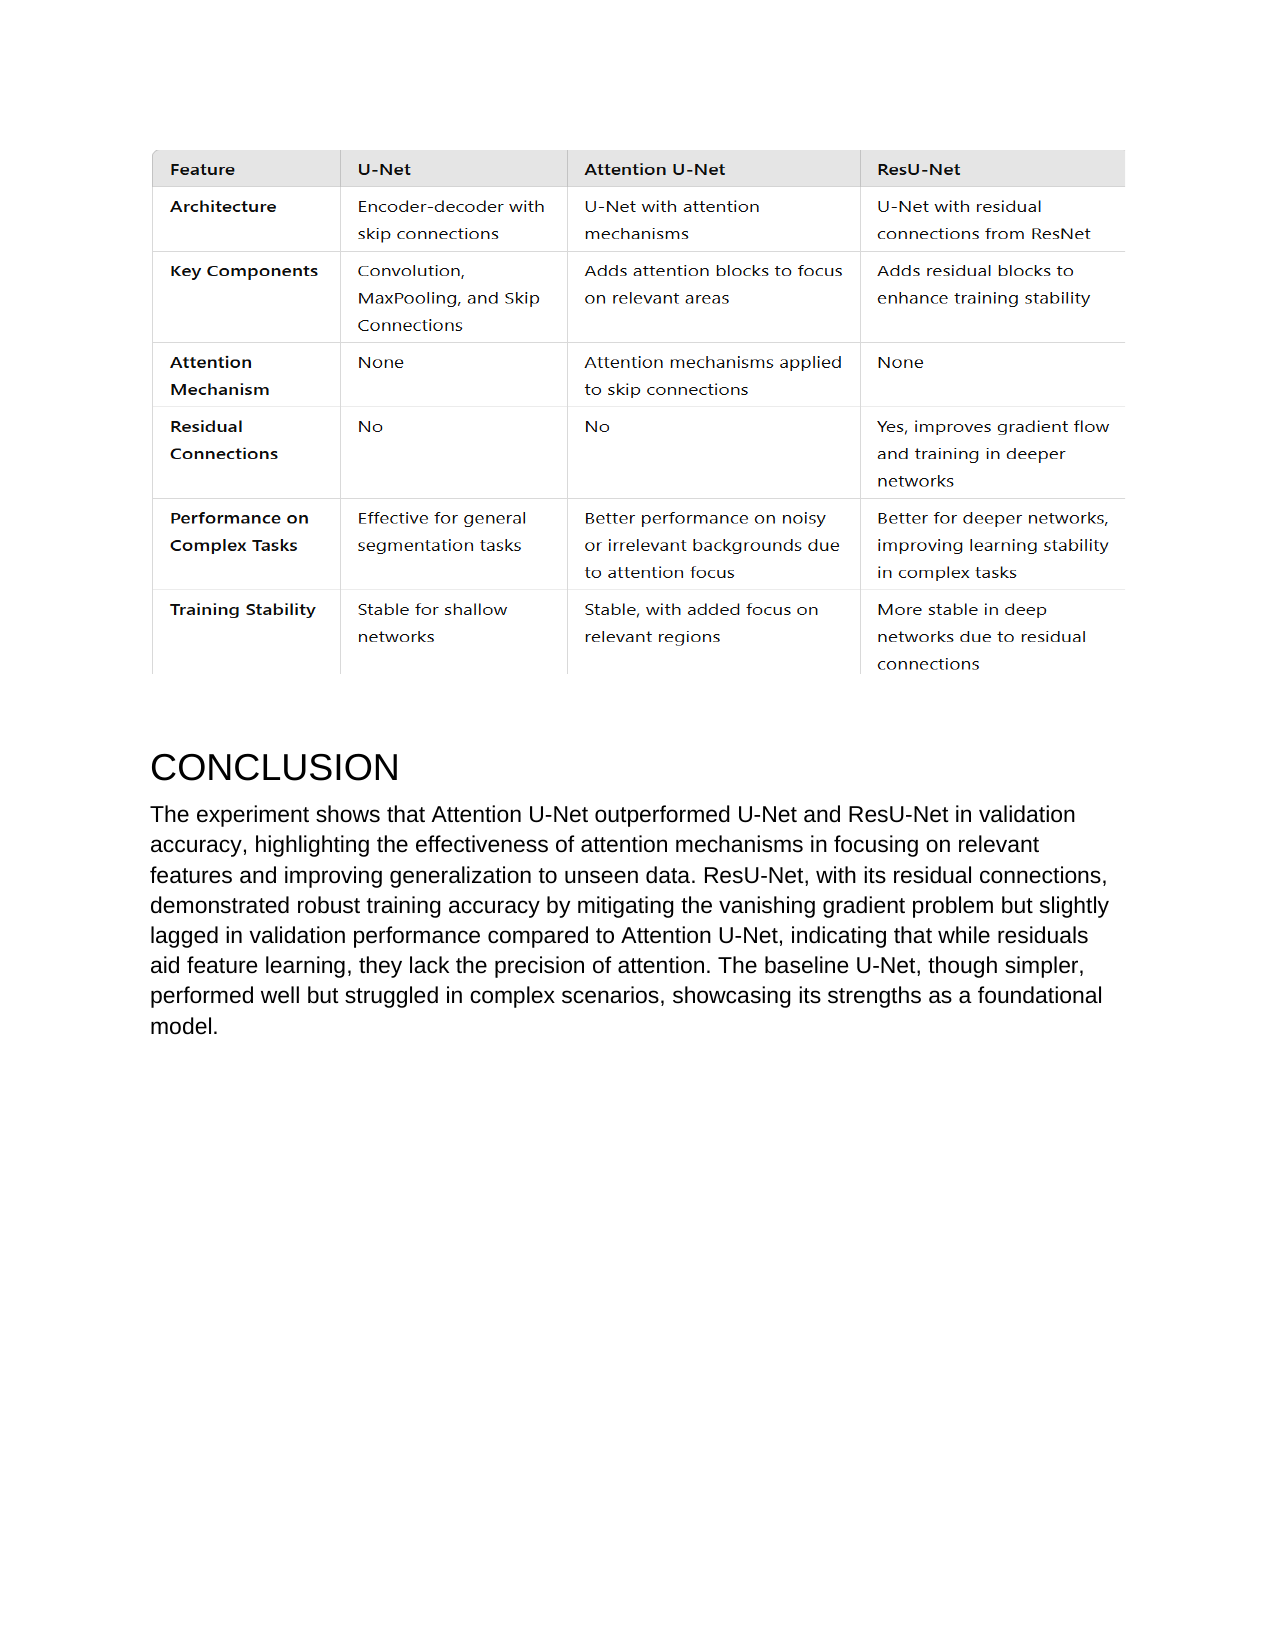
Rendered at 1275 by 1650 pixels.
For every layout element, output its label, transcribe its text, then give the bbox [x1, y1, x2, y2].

text The experiment shows that Attention U-Net outperformed U-Net and ResU-Net in validation accuracy, highlighting the effectiveness of attention mechanisms in focusing on relevant features and improving generalization to unseen data. ResU-Net, with its residual connections, demonstrated robust training accuracy by mitigating the vanishing gradient problem but slightly lagged in validation performance compared to Attention U-Net, indicating that while residuals aid feature learning, they lack the precision of attention. The baseline U-Net, though simpler, performed well but struggled in complex scenarios, showcasing its strengths as a foundational model. [150, 801, 1125, 1039]
picture [150, 150, 1125, 674]
subtitle CONCLUSION [150, 746, 1125, 789]
